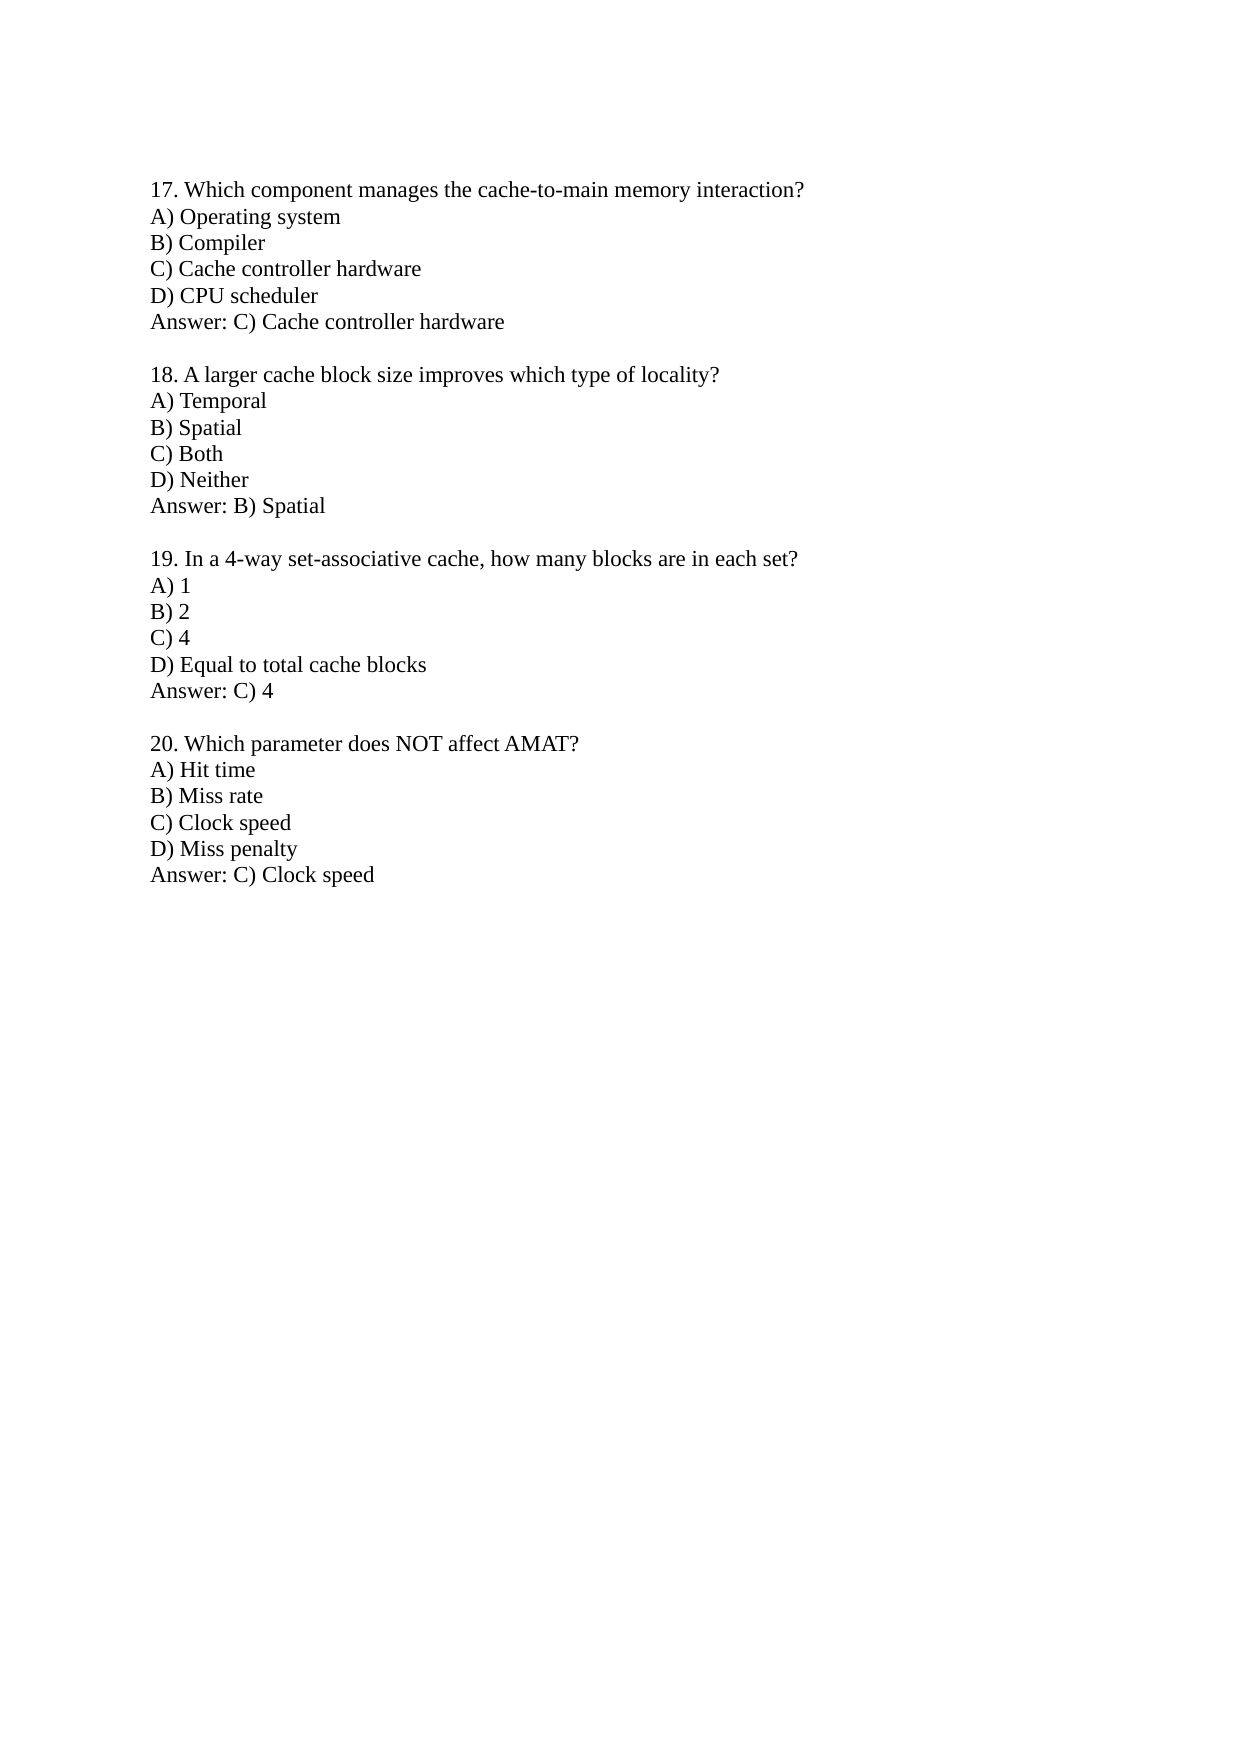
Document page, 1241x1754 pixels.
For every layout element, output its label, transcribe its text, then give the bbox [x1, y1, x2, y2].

text 19. In a 4-way set-associative cache, how many blocks are in each set? [150, 545, 1090, 572]
text 20. Which parameter does NOT affect AMAT? [150, 730, 1090, 756]
text Answer: C) Cache controller hardware [150, 308, 1090, 334]
text Answer: C) Clock speed [150, 862, 1090, 888]
text Answer: B) Spatial [150, 493, 1090, 519]
text C) 4 [150, 624, 1090, 651]
text B) Spatial [150, 413, 1090, 440]
text A) 1 [150, 572, 1090, 598]
text B) Miss rate [150, 782, 1090, 809]
text B) Compiler [150, 229, 1090, 255]
text A) Hit time [150, 756, 1090, 782]
text D) Neither [150, 466, 1090, 493]
text D) Equal to total cache blocks [150, 651, 1090, 677]
text C) Both [150, 440, 1090, 466]
text C) Cache controller hardware [150, 255, 1090, 282]
text D) CPU scheduler [150, 282, 1090, 308]
text B) 2 [150, 598, 1090, 624]
text D) Miss penalty [150, 835, 1090, 862]
text 18. A larger cache block size improves which type of locality? [150, 361, 1090, 387]
text A) Operating system [150, 203, 1090, 229]
text C) Clock speed [150, 809, 1090, 835]
text A) Temporal [150, 387, 1090, 413]
text Answer: C) 4 [150, 677, 1090, 703]
text 17. Which component manages the cache-to-main memory interaction? [150, 176, 1090, 203]
